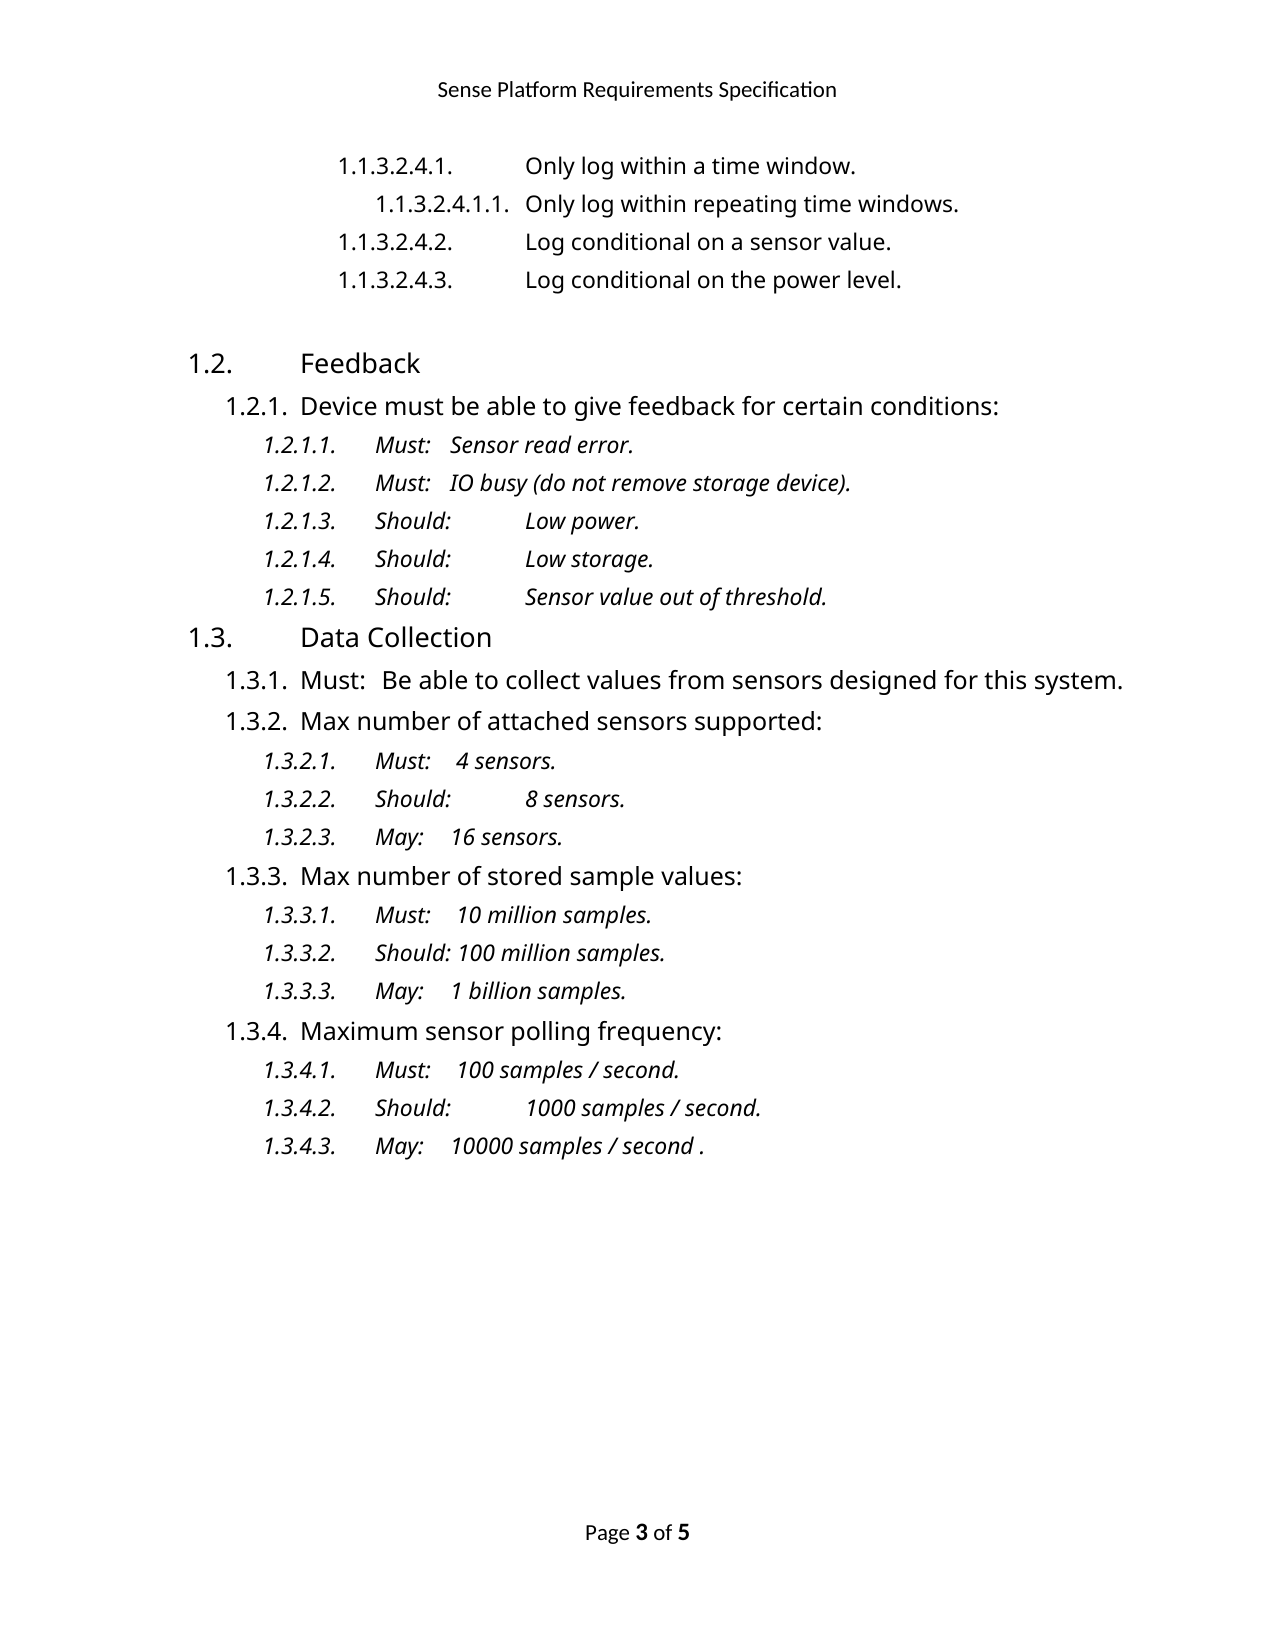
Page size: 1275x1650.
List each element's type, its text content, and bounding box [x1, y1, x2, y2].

subtitle Should: 1000 samples / second. [262, 1092, 1125, 1123]
subtitle May: 10000 samples / second . [262, 1130, 1125, 1161]
subtitle Should: Sensor value out of threshold. [262, 581, 1125, 612]
subtitle Must: 100 samples / second. [262, 1054, 1125, 1085]
subtitle Data Collection [187, 619, 1125, 656]
subtitle Must: IO busy (do not remove storage device). [262, 467, 1125, 498]
subtitle Should: Low power. [262, 505, 1125, 536]
subtitle Log conditional on the power level. [337, 264, 1125, 295]
subtitle Maximum sensor polling frequency: [225, 1013, 1125, 1047]
subtitle Only log within a time window. [337, 150, 1125, 181]
subtitle Must: Sensor read error. [262, 429, 1125, 461]
subtitle Must: 10 million samples. [262, 899, 1125, 931]
subtitle Should: 8 sensors. [262, 783, 1125, 814]
subtitle Feedback [187, 344, 1125, 381]
subtitle Should: Low storage. [262, 543, 1125, 574]
subtitle May: 16 sensors. [262, 821, 1125, 852]
subtitle Device must be able to give feedback for certain conditions: [225, 388, 1125, 422]
subtitle Must: Be able to collect values from sensors designed for this system. [225, 663, 1125, 697]
subtitle Log conditional on a sensor value. [337, 226, 1125, 257]
subtitle Must: 4 sensors. [262, 745, 1125, 776]
subtitle Only log within repeating time windows. [375, 188, 1125, 219]
subtitle Max number of attached sensors supported: [225, 704, 1125, 738]
subtitle May: 1 billion samples. [262, 975, 1125, 1006]
subtitle Max number of stored sample values: [225, 858, 1125, 892]
subtitle Should: 100 million samples. [262, 937, 1125, 968]
